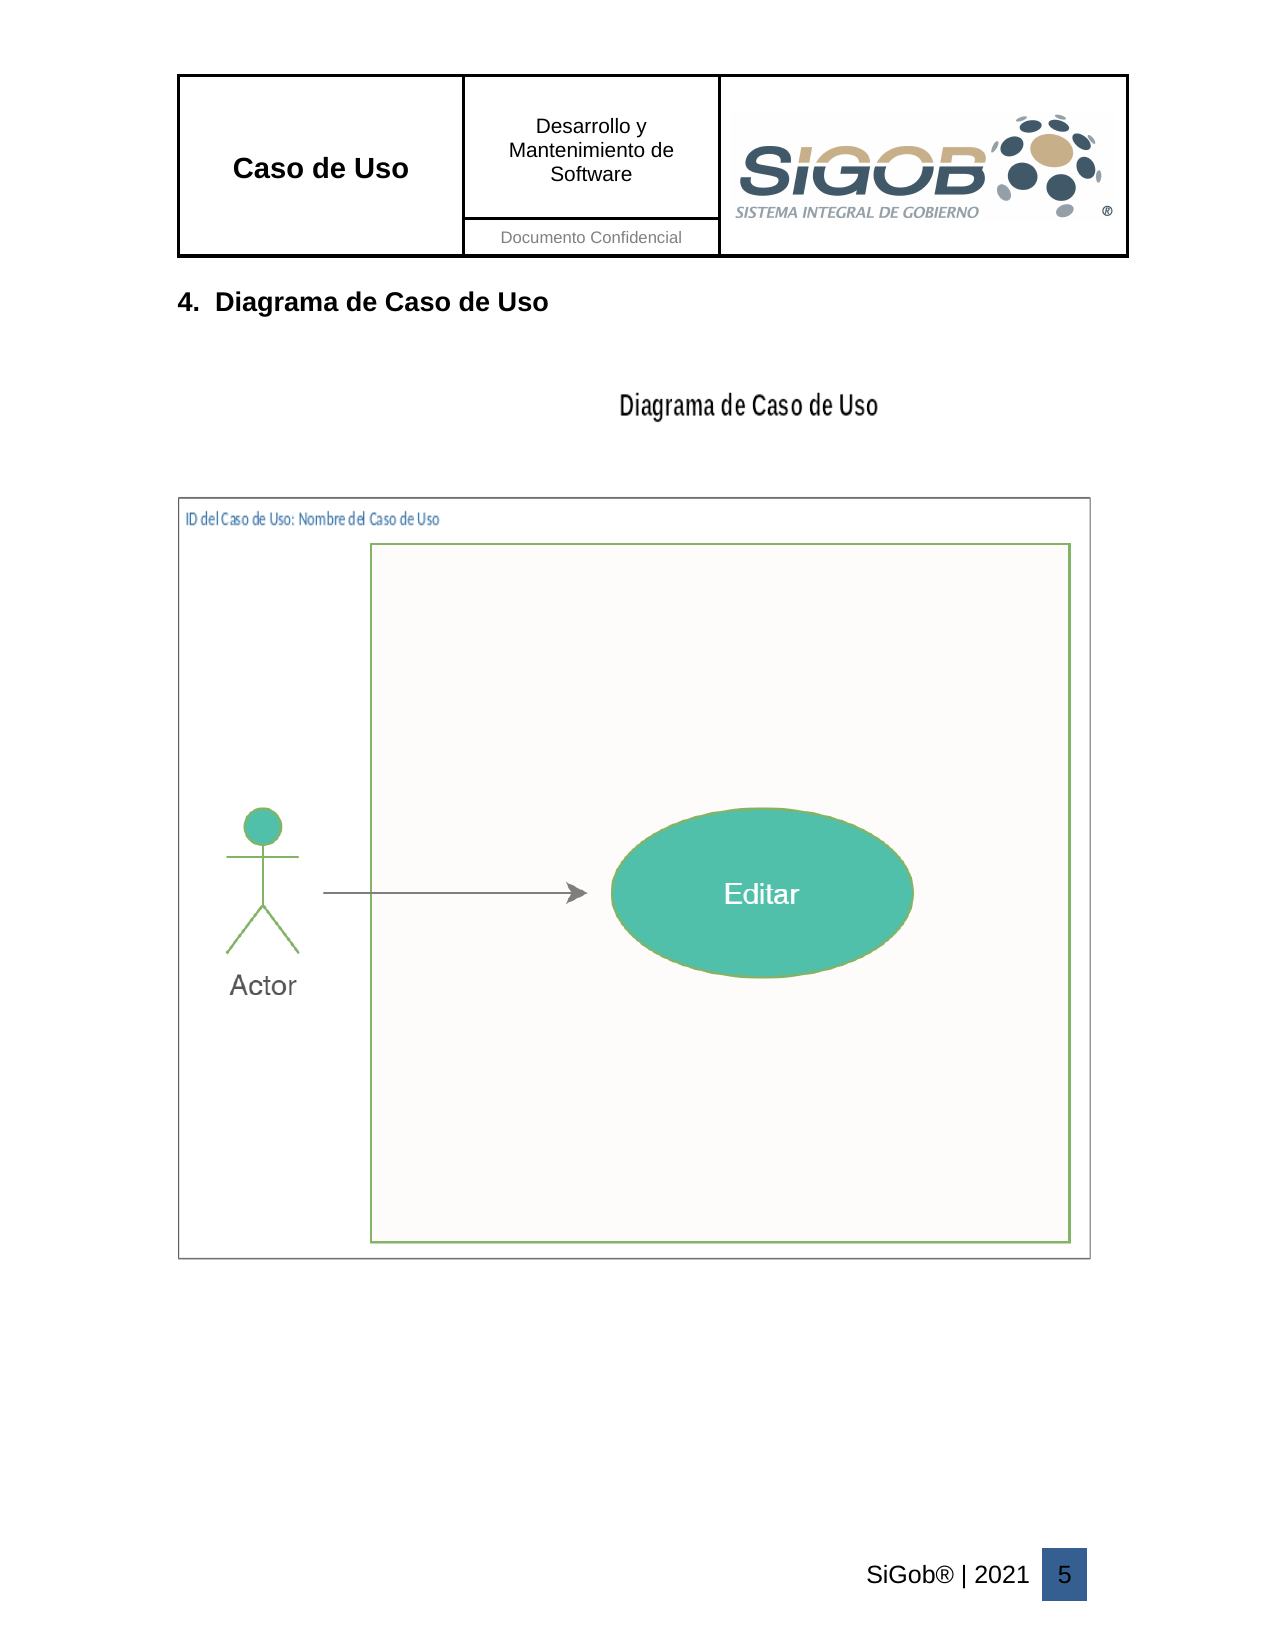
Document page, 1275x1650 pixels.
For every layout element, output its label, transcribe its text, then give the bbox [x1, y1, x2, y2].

picture [216, 536, 1079, 1249]
list Diagrama de Caso de Uso [177, 286, 1087, 317]
picture [730, 111, 1117, 221]
